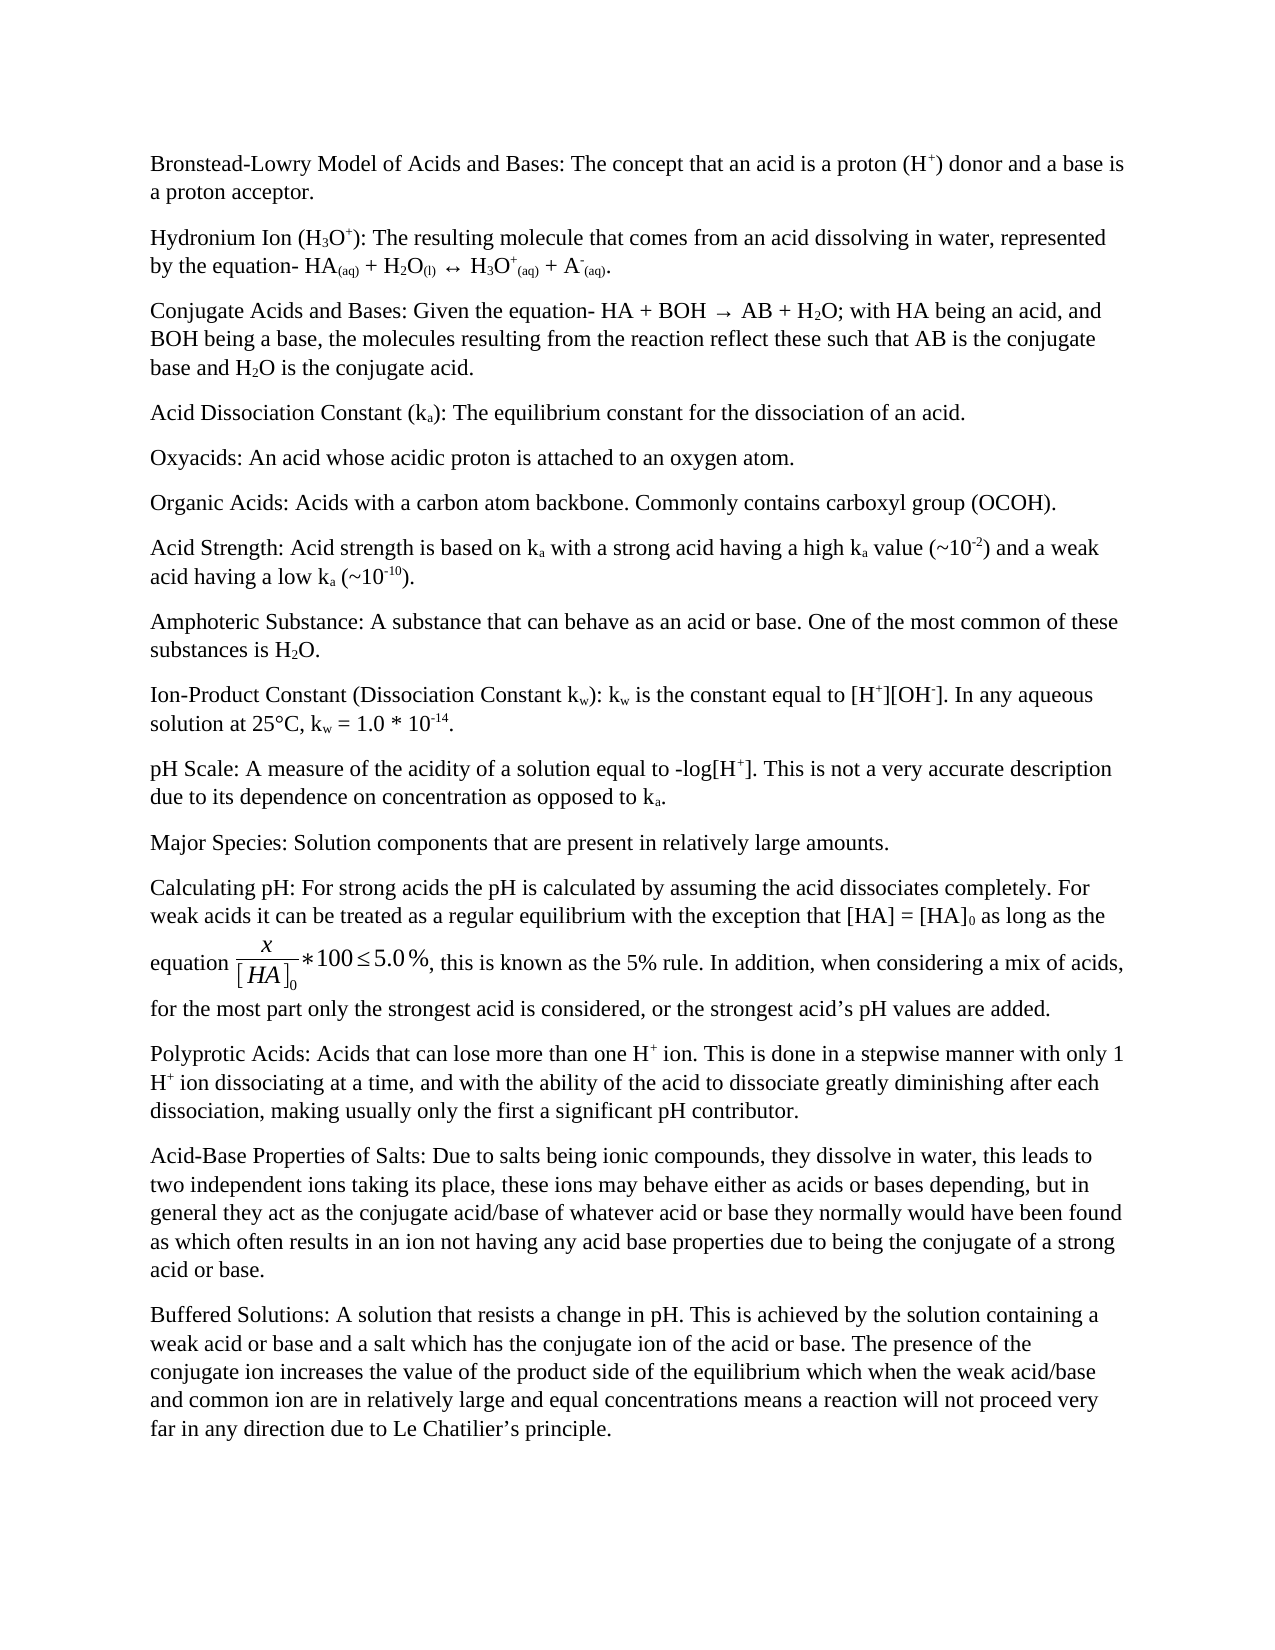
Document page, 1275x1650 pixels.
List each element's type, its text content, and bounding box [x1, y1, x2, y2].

text Calculating pH: For strong acids the pH is calculated by assuming the acid dissociates completely. For weak acids it can be treated as a regular equilibrium with the exception that [HA] = [HA]0 as long as the equation , this is known as the 5% rule. In addition, when considering a mix of acids, for the most part only the strongest acid is considered, or the strongest acid’s pH values are added. [150, 874, 1125, 1022]
text Ion-Product Constant (Dissociation Constant kw): kw is the constant equal to [H+][OH-]. In any aqueous solution at 25°C, kw = 1.0 * 10-14. [150, 681, 1125, 736]
text Bronstead-Lowry Model of Acids and Bases: The concept that an acid is a proton (H+) donor and a base is a proton acceptor. [150, 150, 1125, 205]
text Amphoteric Substance: A substance that can behave as an acid or base. One of the most common of these substances is H2O. [150, 608, 1125, 663]
text Acid-Base Properties of Salts: Due to salts being ionic compounds, they dissolve in water, this leads to two independent ions taking its place, these ions may behave either as acids or bases depending, but in general they act as the conjugate acid/base of whatever acid or base they normally would have been found as which often results in an ion not having any acid base properties due to being the conjugate of a strong acid or base. [150, 1142, 1125, 1282]
text Polyprotic Acids: Acids that can lose more than one H+ ion. This is done in a stepwise manner with only 1 H+ ion dissociating at a time, and with the ability of the acid to dissociate greatly diminishing after each dissociation, making usually only the first a significant pH contributor. [150, 1040, 1125, 1124]
text Acid Dissociation Constant (ka): The equilibrium constant for the dissociation of an acid. [150, 399, 1125, 425]
text Conjugate Acids and Bases: Given the equation- HA + BOH → AB + H2O; with HA being an acid, and BOH being a base, the molecules resulting from the reaction reflect these such that AB is the conjugate base and H2O is the conjugate acid. [150, 297, 1125, 380]
text pH Scale: A measure of the acidity of a solution equal to -log[H+]. This is not a very accurate description due to its dependence on concentration as opposed to ka. [150, 755, 1125, 810]
text Organic Acids: Acids with a carbon atom backbone. Commonly contains carboxyl group (OCOH). [150, 489, 1125, 516]
text Major Species: Solution components that are present in relatively large amounts. [150, 828, 1125, 855]
text Acid Strength: Acid strength is based on ka with a strong acid having a high ka value (~10-2) and a weak acid having a low ka (~10-10). [150, 534, 1125, 589]
text Oxyacids: An acid whose acidic proton is attached to an oxygen atom. [150, 444, 1125, 471]
text Hydronium Ion (H3O+): The resulting molecule that comes from an acid dissolving in water, represented by the equation- HA(aq) + H2O(l) ↔ H3O+(aq) + A-(aq). [150, 223, 1125, 278]
